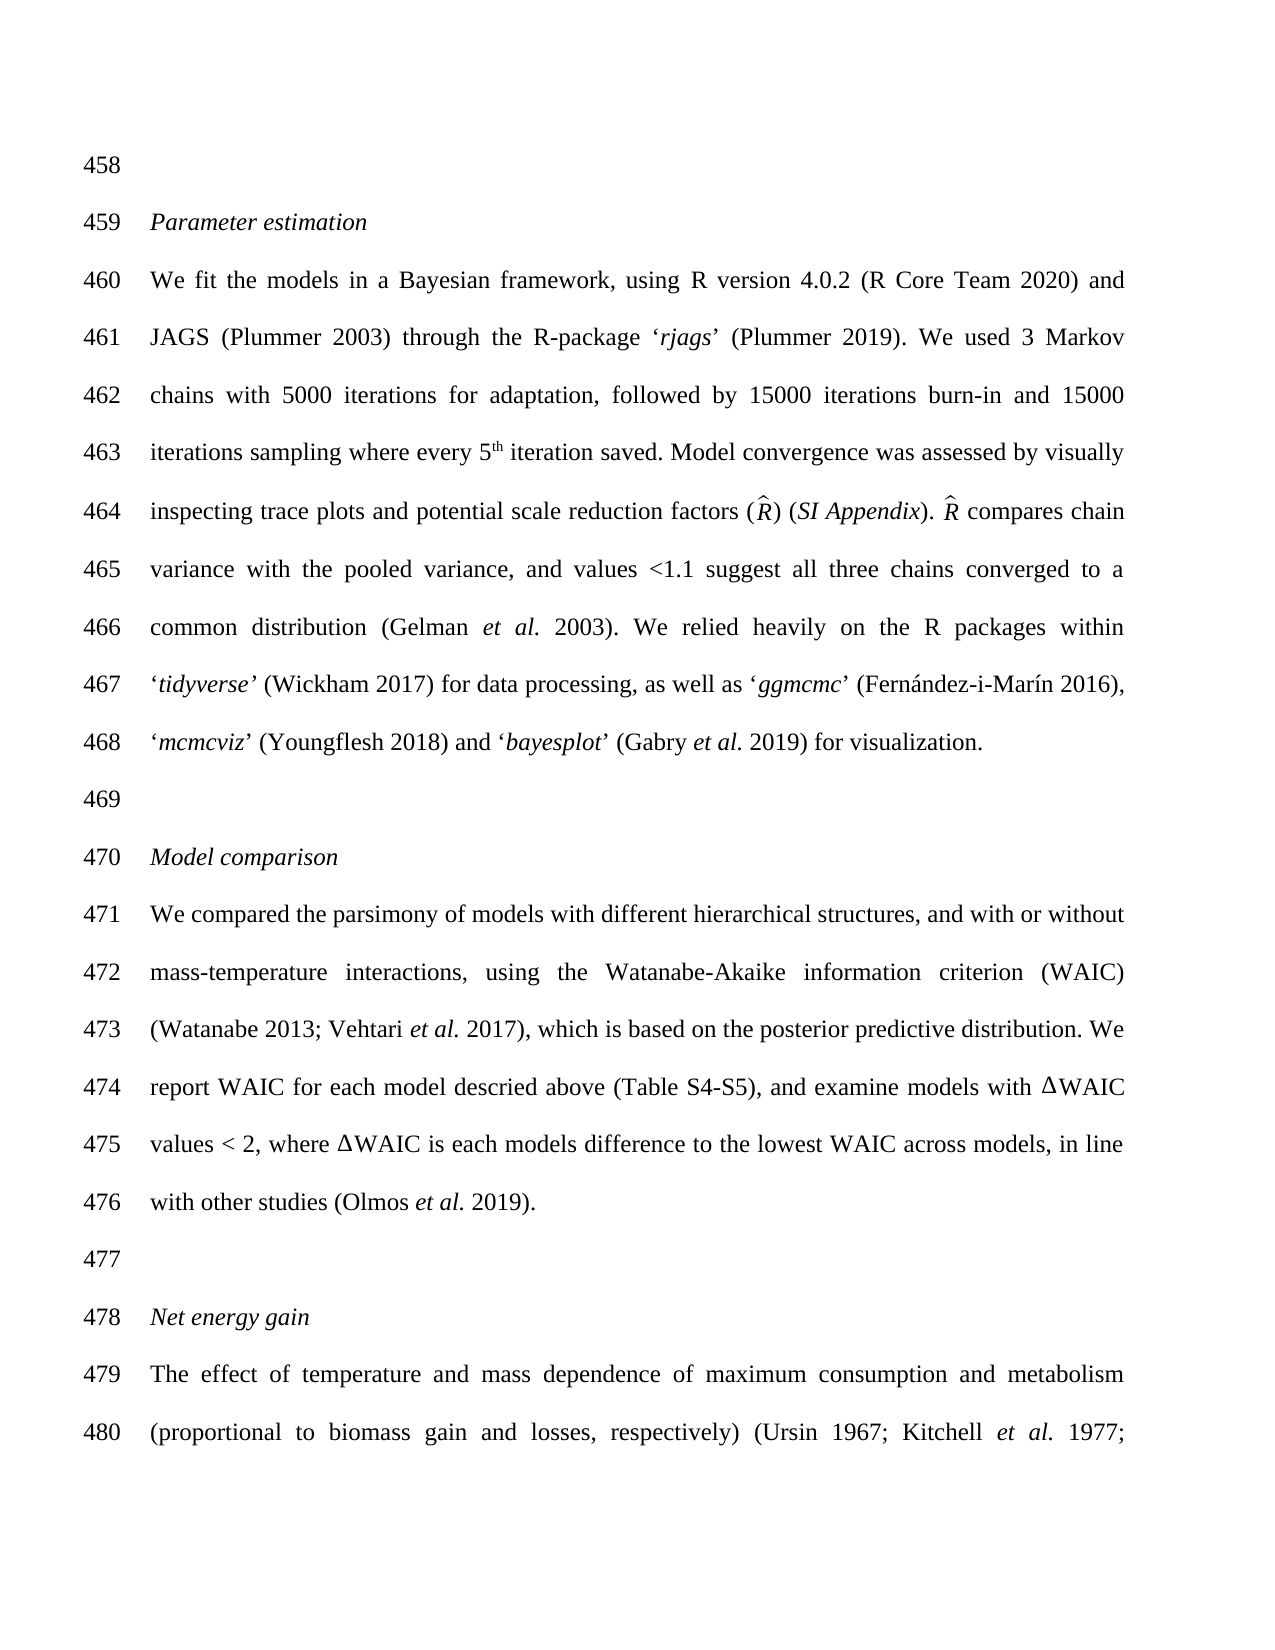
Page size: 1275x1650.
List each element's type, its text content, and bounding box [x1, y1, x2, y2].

text We compared the parsimony of models with different hierarchical structures, and with or without mass-temperature interactions, using the Watanabe-Akaike information criterion (WAIC) (Watanabe 2013; Vehtari et al. 2017), which is based on the posterior predictive distribution. We report WAIC for each model descried above (Table S4-S5), and examine models with WAIC values < 2, where WAIC is each models difference to the lowest WAIC across models, in line with other studies (Olmos et al. 2019). [150, 899, 1125, 1215]
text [150, 1359, 1125, 1445]
text We fit the models in a Bayesian framework, using R version 4.0.2 (R Core Team 2020) and JAGS (Plummer 2003) through the R-package ‘rjags’ (Plummer 2019). We used 3 Markov chains with 5000 iterations for adaptation, followed by 15000 iterations burn-in and 15000 iterations sampling where every 5th iteration saved. Model convergence was assessed by visually inspecting trace plots and potential scale reduction factors () (SI Appendix). compares chain variance with the pooled variance, and values <1.1 suggest all three chains converged to a common distribution (Gelman et al. 2003). We relied heavily on the R packages within ‘tidyverse’ (Wickham 2017) for data processing, as well as ‘ggmcmc’ (Fernández-i-Marín 2016), ‘mcmcviz’ (Youngflesh 2018) and ‘bayesplot’ (Gabry et al. 2019) for visualization. [150, 265, 1125, 755]
text Parameter estimation [150, 207, 1125, 236]
text Net energy gain [150, 1302, 1125, 1330]
text Model comparison [150, 842, 1125, 870]
